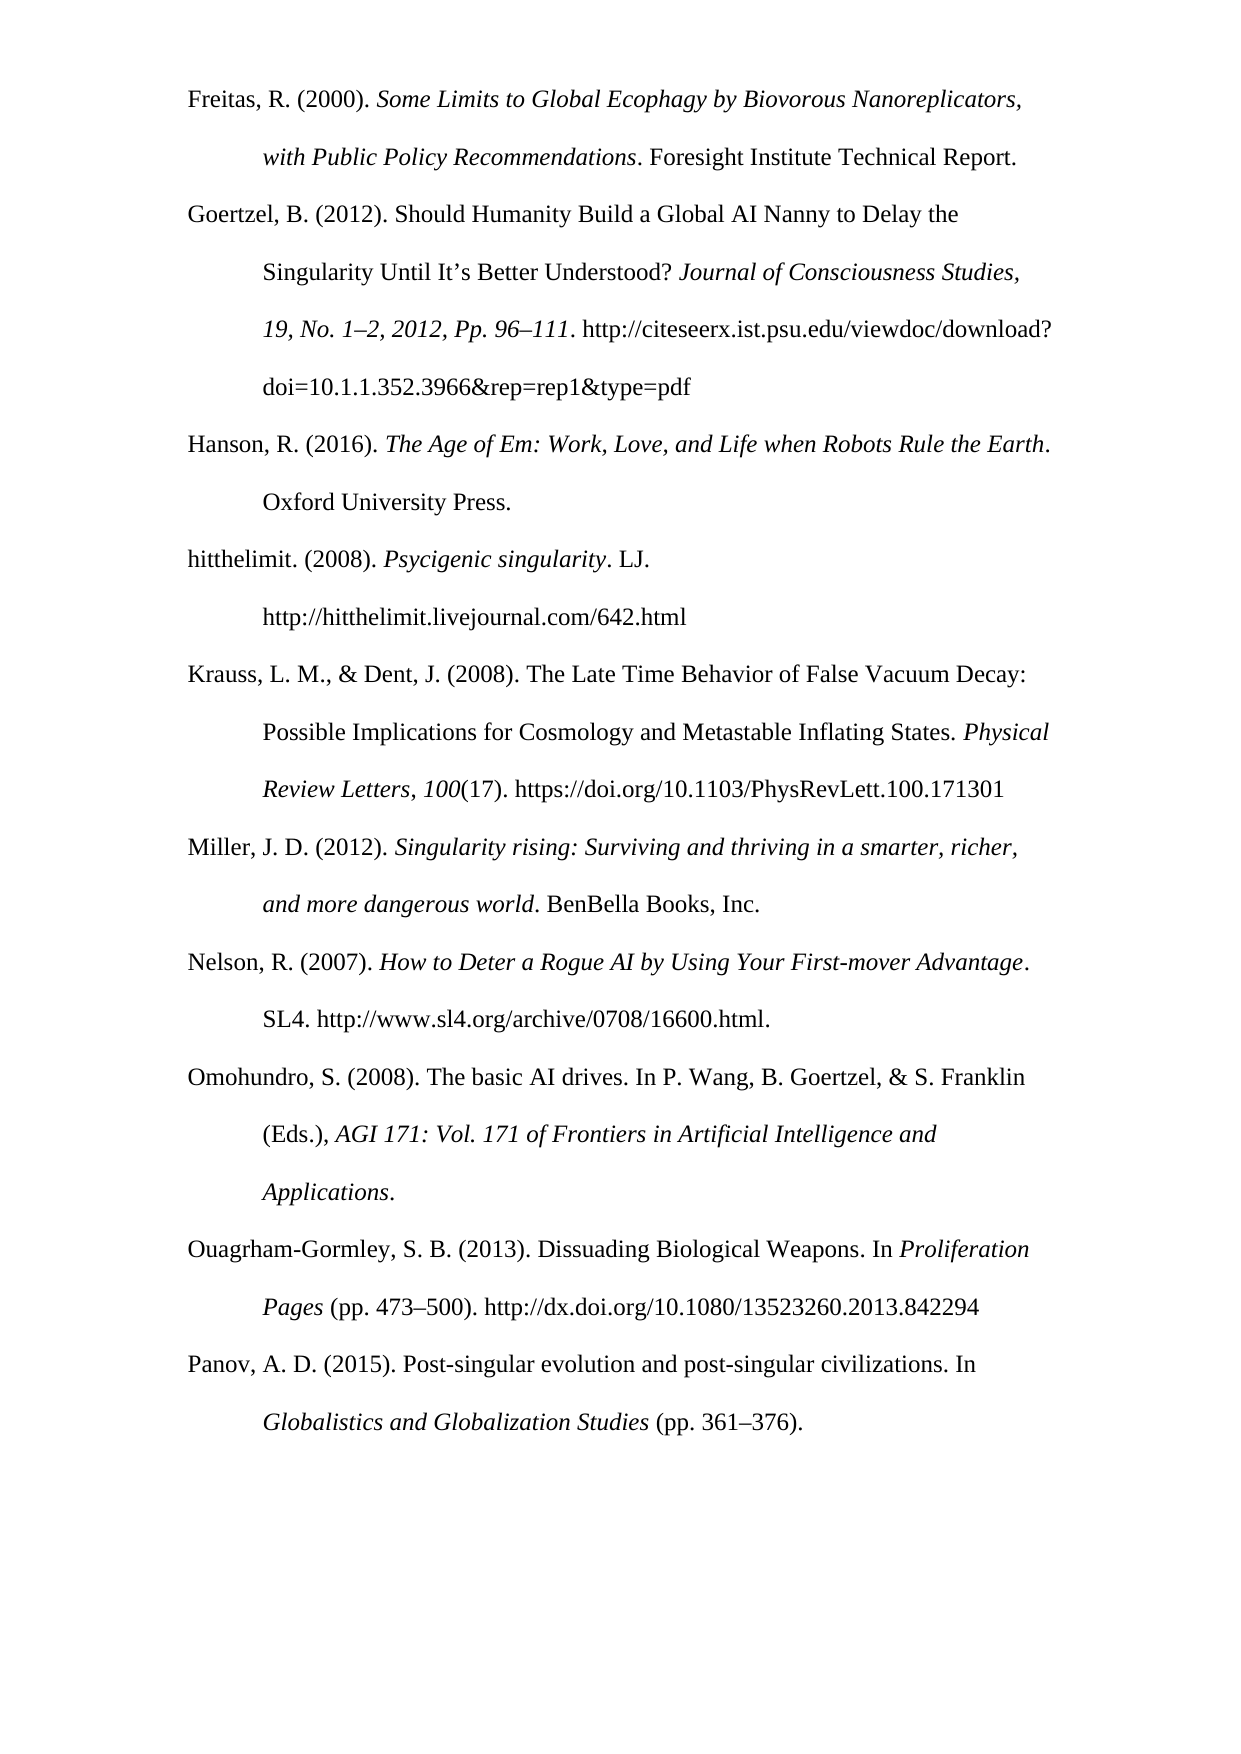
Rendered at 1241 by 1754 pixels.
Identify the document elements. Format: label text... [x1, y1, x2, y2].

text Nelson, R. (2007). How to Deter a Rogue AI by Using Your First-mover Advantage. SL4. http://www.sl4.org/archive/0708/16600.html. [187, 947, 1053, 1033]
text Krauss, L. M., & Dent, J. (2008). The Late Time Behavior of False Vacuum Decay: Possible Implications for Cosmology and Metastable Inflating States. Physical Review Letters, 100(17). https://doi.org/10.1103/PhysRevLett.100.171301 [187, 659, 1053, 803]
text Goertzel, B. (2012). Should Humanity Build a Global AI Nanny to Delay the Singularity Until It’s Better Understood? Journal of Consciousness Studies, 19, No. 1–2, 2012, Pp. 96–111. http://citeseerx.ist.psu.edu/viewdoc/download?doi=10.1.1.352.3966&rep=rep1&type=pdf [187, 199, 1053, 401]
text Ouagrham-Gormley, S. B. (2013). Dissuading Biological Weapons. In Proliferation Pages (pp. 473–500). http://dx.doi.org/10.1080/13523260.2013.842294 [187, 1234, 1053, 1321]
text Freitas, R. (2000). Some Limits to Global Ecophagy by Biovorous Nanoreplicators, with Public Policy Recommendations. Foresight Institute Technical Report. [187, 84, 1053, 171]
text hitthelimit. (2008). Psycigenic singularity. LJ. http://hitthelimit.livejournal.com/642.html [187, 544, 1053, 631]
text Miller, J. D. (2012). Singularity rising: Surviving and thriving in a smarter, richer, and more dangerous world. BenBella Books, Inc. [187, 832, 1053, 918]
text Hanson, R. (2016). The Age of Em: Work, Love, and Life when Robots Rule the Earth. Oxford University Press. [187, 429, 1053, 516]
text Panov, A. D. (2015). Post-singular evolution and post-singular civilizations. In Globalistics and Globalization Studies (pp. 361–376). [187, 1349, 1053, 1436]
text Omohundro, S. (2008). The basic AI drives. In P. Wang, B. Goertzel, & S. Franklin (Eds.), AGI 171: Vol. 171 of Frontiers in Artificial Intelligence and Applications. [187, 1062, 1053, 1206]
